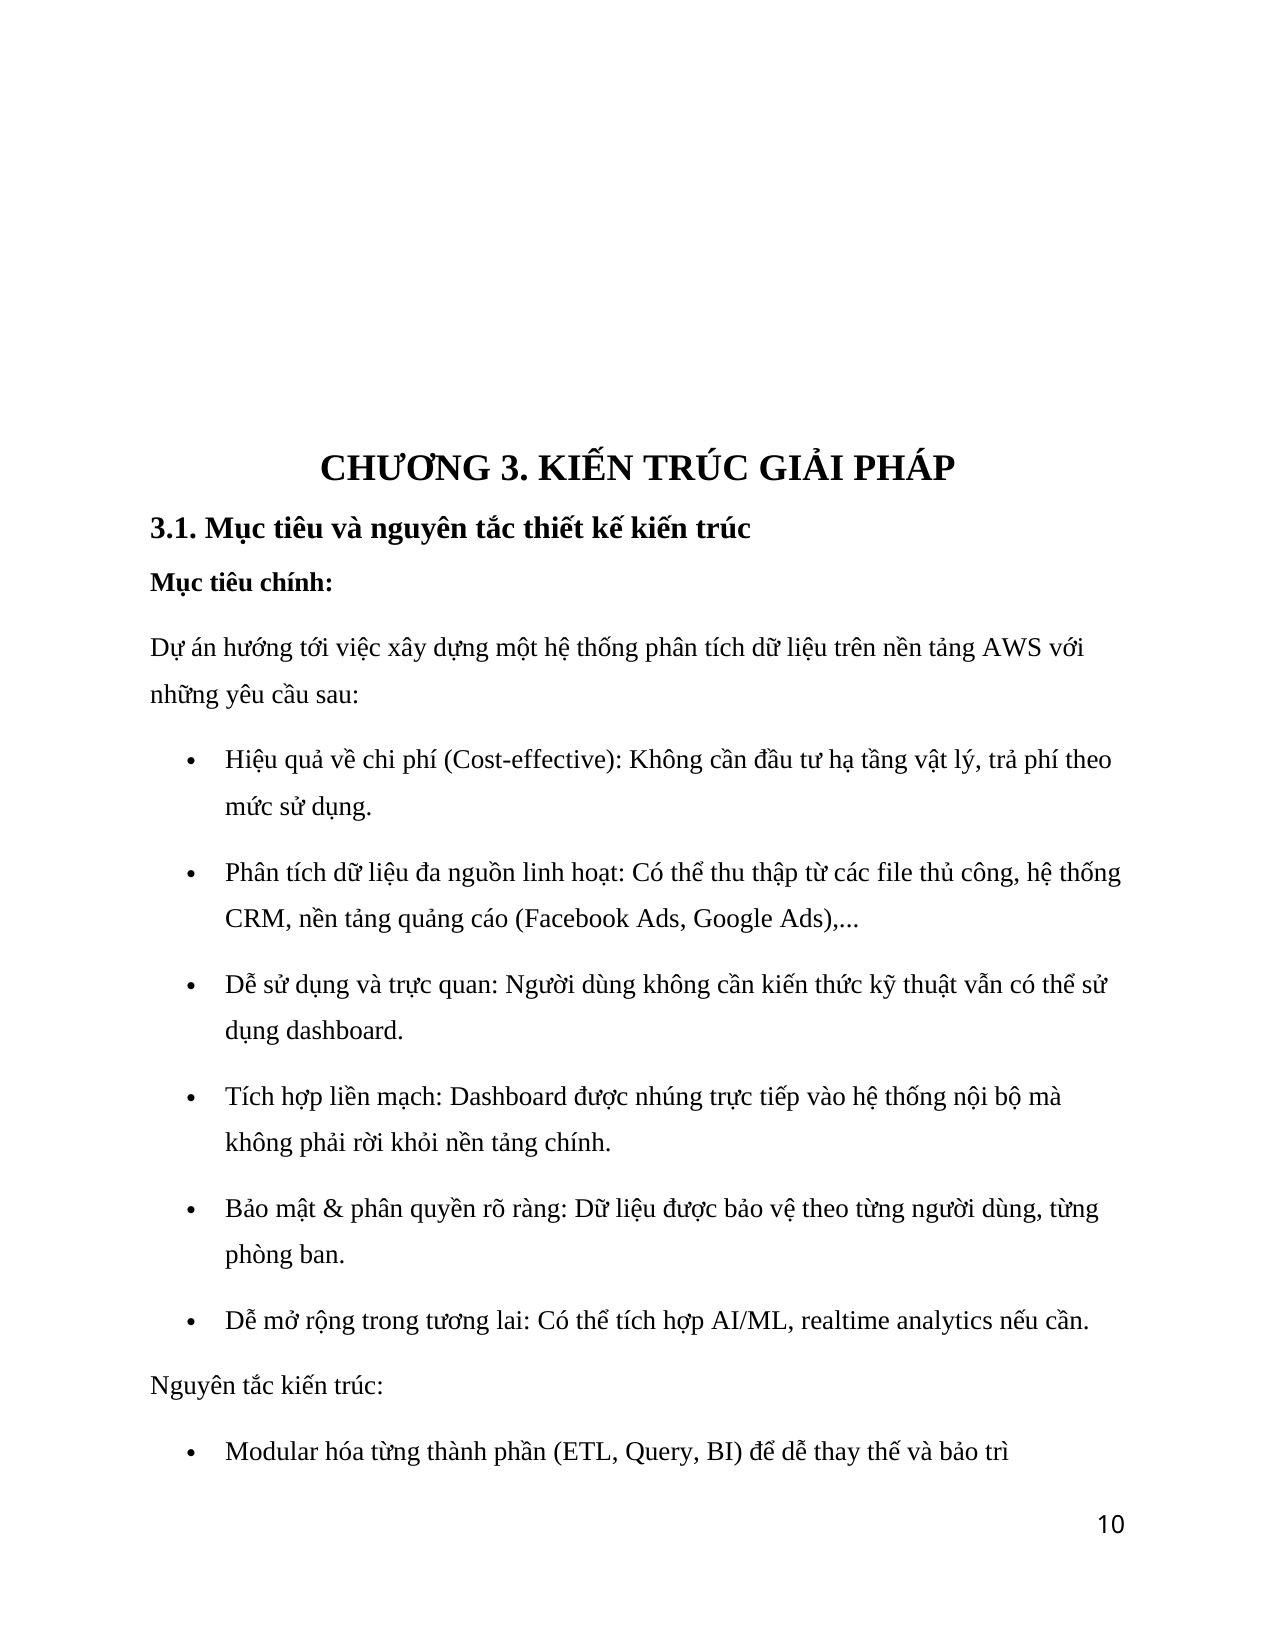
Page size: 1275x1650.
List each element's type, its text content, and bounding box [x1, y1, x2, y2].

list Bảo mật & phân quyền rõ ràng: Dữ liệu được bảo vệ theo từng người dùng, từng phòng ban. [187, 1192, 1125, 1270]
text Mục tiêu chính: [150, 566, 1125, 597]
list Tích hợp liền mạch: Dashboard được nhúng trực tiếp vào hệ thống nội bộ mà không phải rời khỏi nền tảng chính. [187, 1080, 1125, 1158]
list Phân tích dữ liệu đa nguồn linh hoạt: Có thể thu thập từ các file thủ công, hệ thống CRM, nền tảng quảng cáo (Facebook Ads, Google Ads),... [187, 856, 1125, 933]
text CHƯƠNG 3. KIẾN TRÚC GIẢI PHÁP [150, 445, 1125, 488]
text 3.1. Mục tiêu và nguyên tắc thiết kế kiến trúc [150, 509, 1125, 545]
text Nguyên tắc kiến trúc: [150, 1369, 1125, 1401]
text Dự án hướng tới việc xây dựng một hệ thống phân tích dữ liệu trên nền tảng AWS với những yêu cầu sau: [150, 632, 1125, 709]
list Hiệu quả về chi phí (Cost-effective): Không cần đầu tư hạ tầng vật lý, trả phí theo mức sử dụng. [187, 744, 1125, 821]
list Dễ mở rộng trong tương lai: Có thể tích hợp AI/ML, realtime analytics nếu cần. [187, 1304, 1125, 1335]
list Dễ sử dụng và trực quan: Người dùng không cần kiến thức kỹ thuật vẫn có thể sử dụng dashboard. [187, 968, 1125, 1046]
list Modular hóa từng thành phần (ETL, Query, BI) để dễ thay thế và bảo trì [187, 1435, 1125, 1466]
